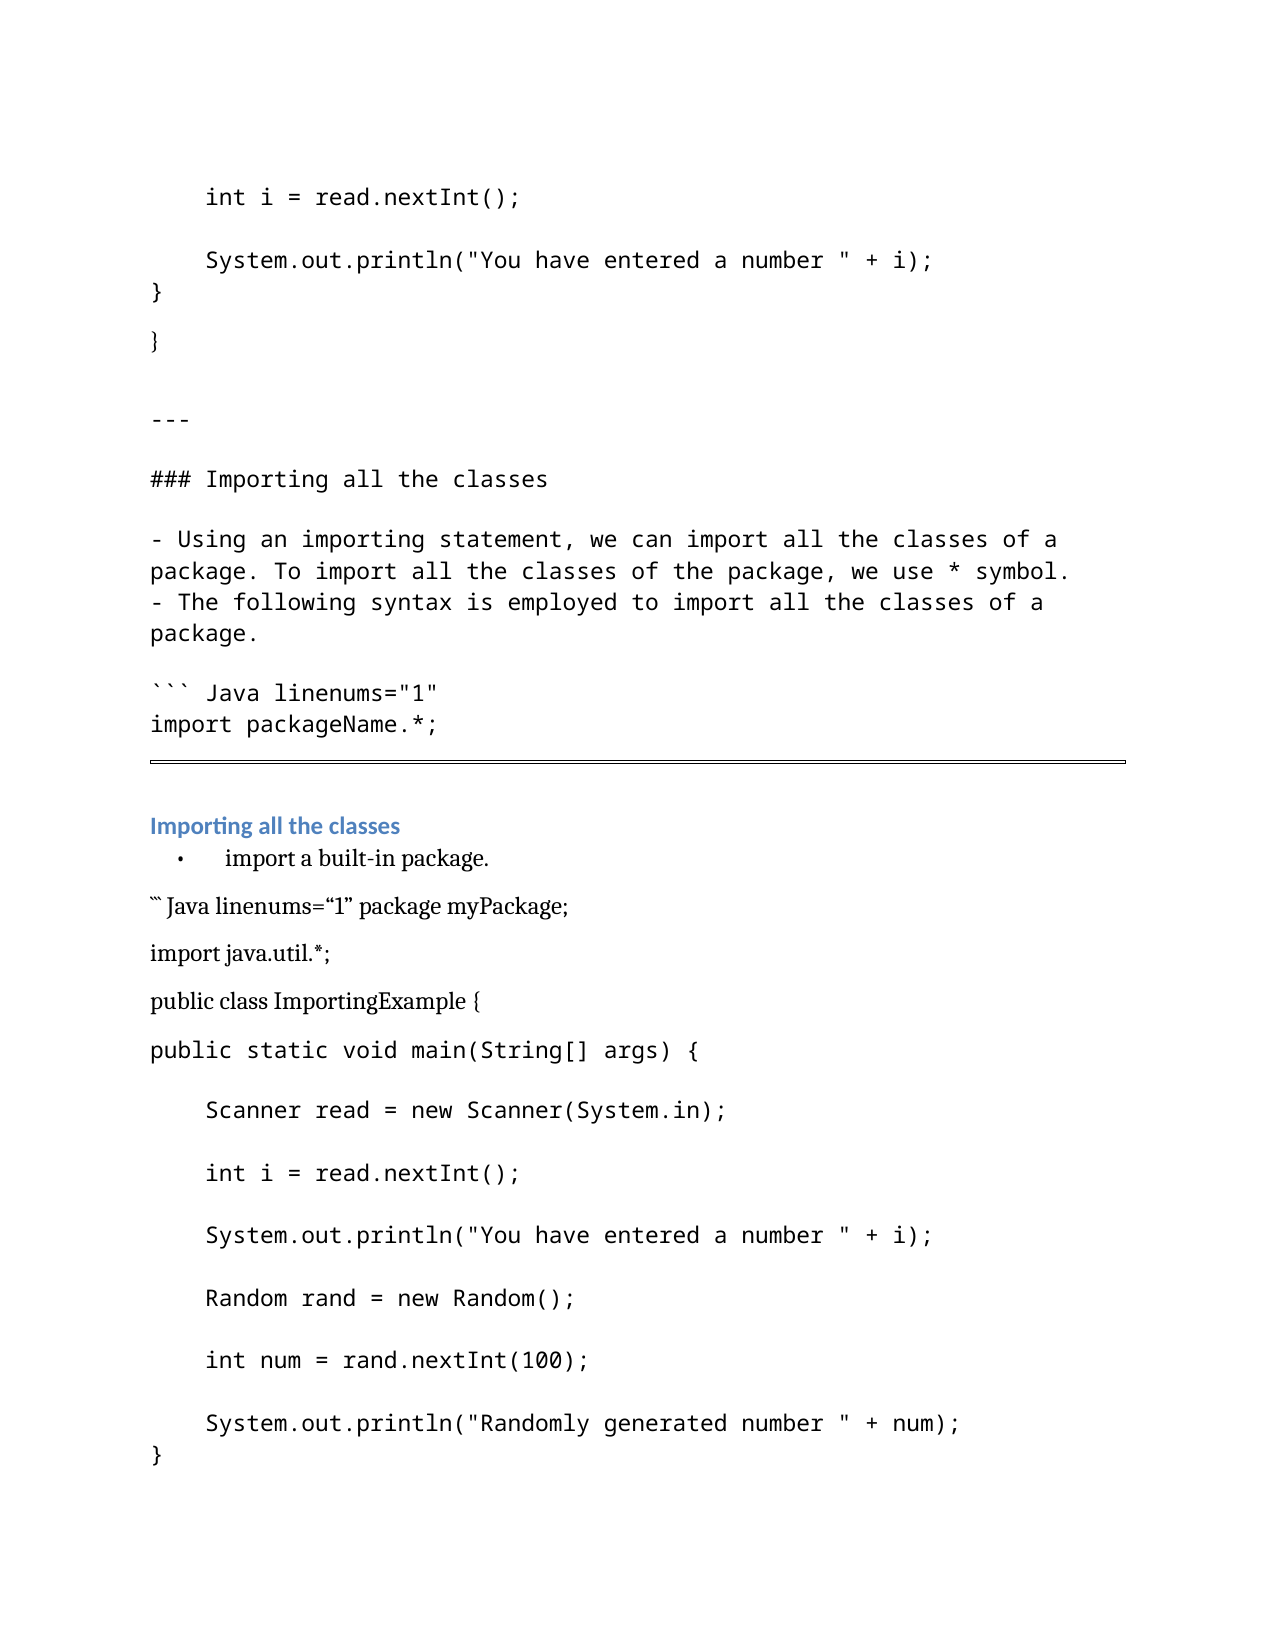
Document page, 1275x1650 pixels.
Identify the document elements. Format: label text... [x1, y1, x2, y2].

text --- ### Importing all the classes - Using an importing statement, we can import all the classes of a package. To import all the classes of the package, we use * symbol. - The following syntax is employed to import all the classes of a package. ``` Java linenums="1" import packageName.*; [150, 374, 1125, 739]
subtitle Importing all the classes [150, 810, 1125, 841]
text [150, 150, 1125, 306]
text public static void main(String[] args) { Scanner read = new Scanner(System.in); int i = read.nextInt(); System.out.println("You have entered a number " + i); Random rand = new Random(); int num = rand.nextInt(100); System.out.println("Randomly generated number " + num); } [150, 1034, 1125, 1469]
list import a built-in package. [175, 844, 1125, 873]
text ``` Java linenums=“1” package myPackage; [150, 892, 1125, 921]
text } [150, 327, 1125, 356]
text public class ImportingExample { [150, 987, 1125, 1016]
text import java.util.*; [150, 939, 1125, 968]
